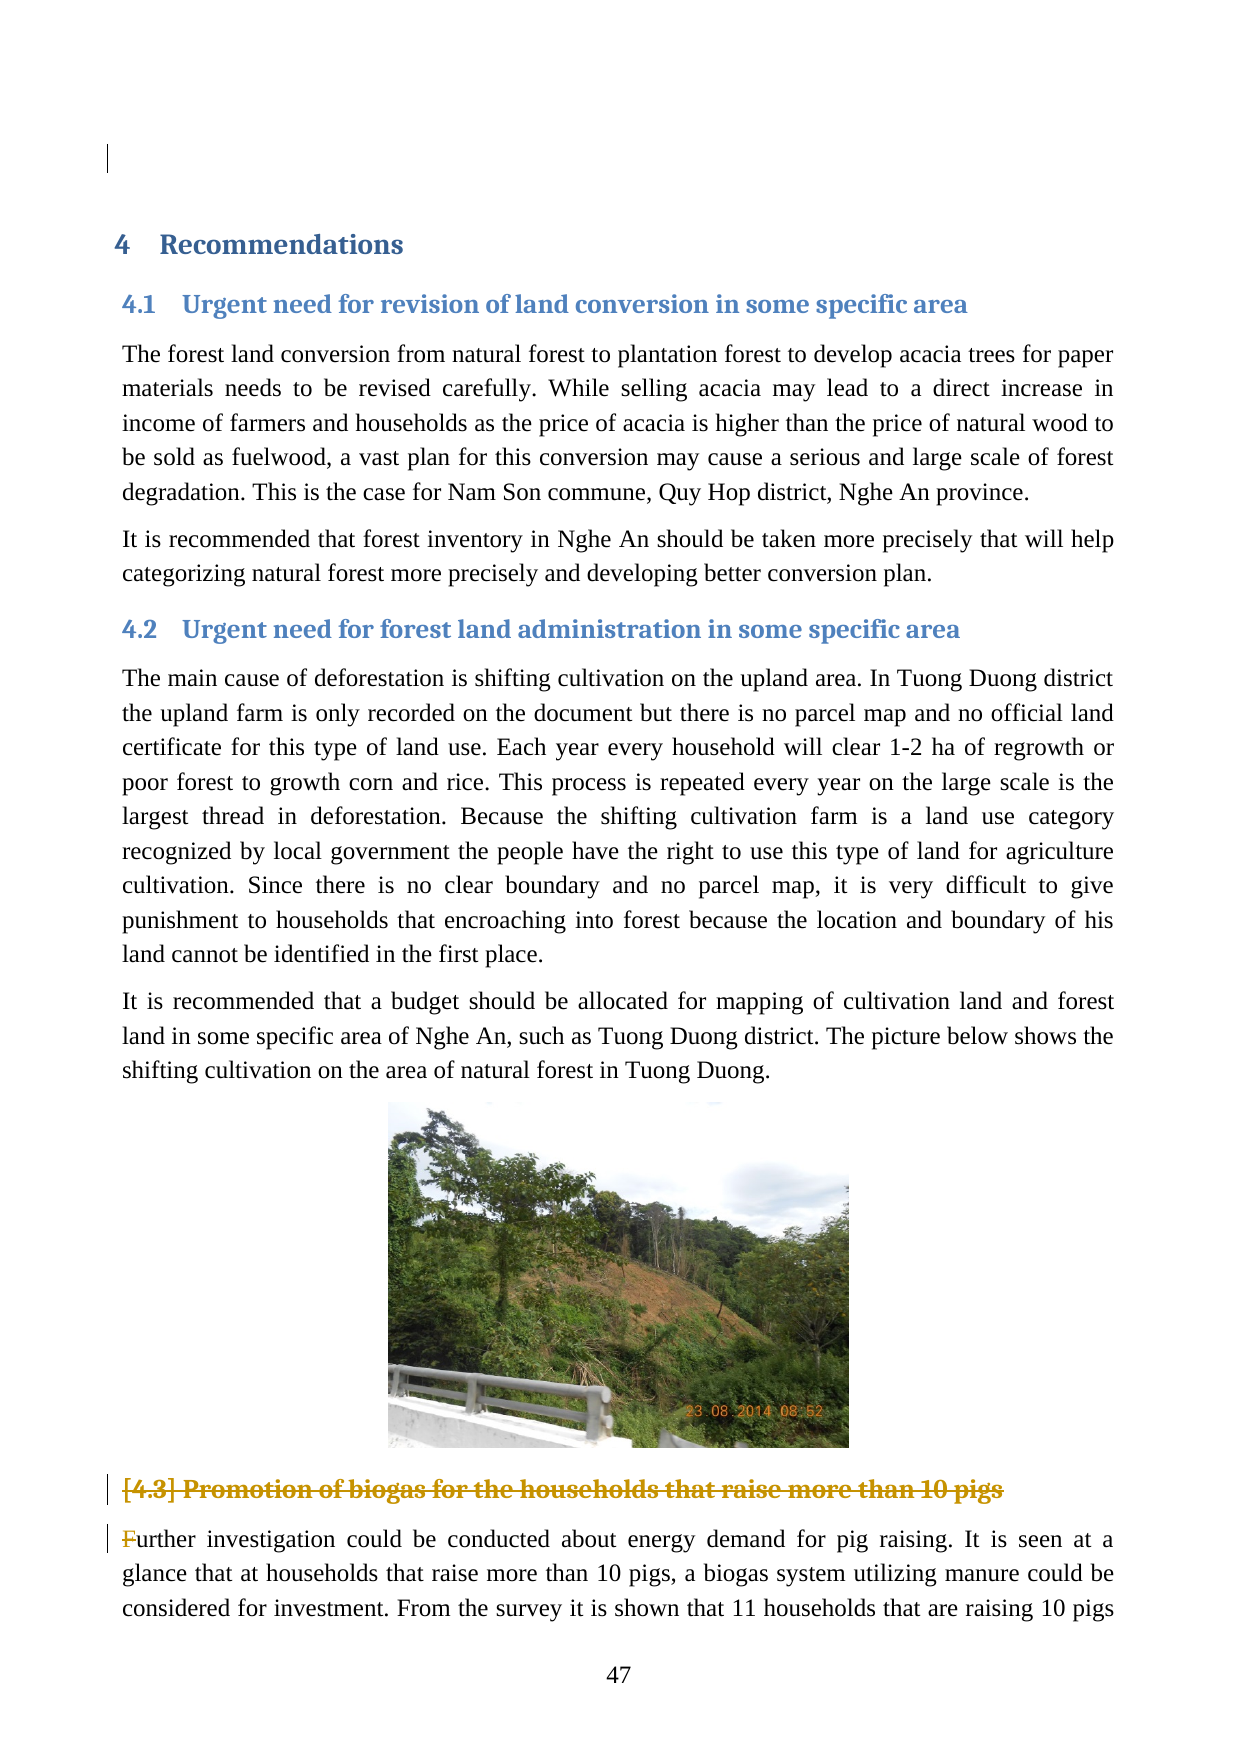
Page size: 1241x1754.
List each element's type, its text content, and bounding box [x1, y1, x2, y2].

picture [388, 1102, 849, 1448]
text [122, 1524, 1115, 1622]
text The forest land conversion from natural forest to plantation forest to develop acacia trees for paper materials needs to be revised carefully. While selling acacia may lead to a direct increase in income of farmers and households as the price of acacia is higher than the price of natural wood to be sold as fuelwood, a vast plan for this conversion may cause a serious and large scale of forest degradation. This is the case for Nam Son commune, Quy Hop district, Nghe An province. [122, 339, 1115, 506]
text It is recommended that a budget should be allocated for mapping of cultivation land and forest land in some specific area of Nghe An, such as Tuong Duong district. The picture below shows the shifting cultivation on the area of natural forest in Tuong Duong. [122, 986, 1115, 1084]
subtitle Urgent need for revision of land conversion in some specific area [122, 289, 1115, 320]
subtitle Urgent need for forest land administration in some specific area [122, 614, 1115, 645]
text The main cause of deforestation is shifting cultivation on the upland area. In Tuong Duong district the upland farm is only recorded on the document but there is no parcel map and no official land certificate for this type of land use. Each year every household will clear 1-2 ha of regrowth or poor forest to growth corn and rice. This process is repeated every year on the large scale is the largest thread in deforestation. Because the shifting cultivation farm is a land use category recognized by local government the people have the right to use this type of land for agriculture cultivation. Since there is no clear boundary and no parcel map, it is very difficult to give punishment to households that encroaching into forest because the location and boundary of his land cannot be identified in the first place. [122, 663, 1115, 968]
text It is recommended that forest inventory in Nghe An should be taken more precisely that will help categorizing natural forest more precisely and developing better conversion plan. [122, 524, 1115, 587]
subtitle Recommendations [114, 228, 1115, 262]
